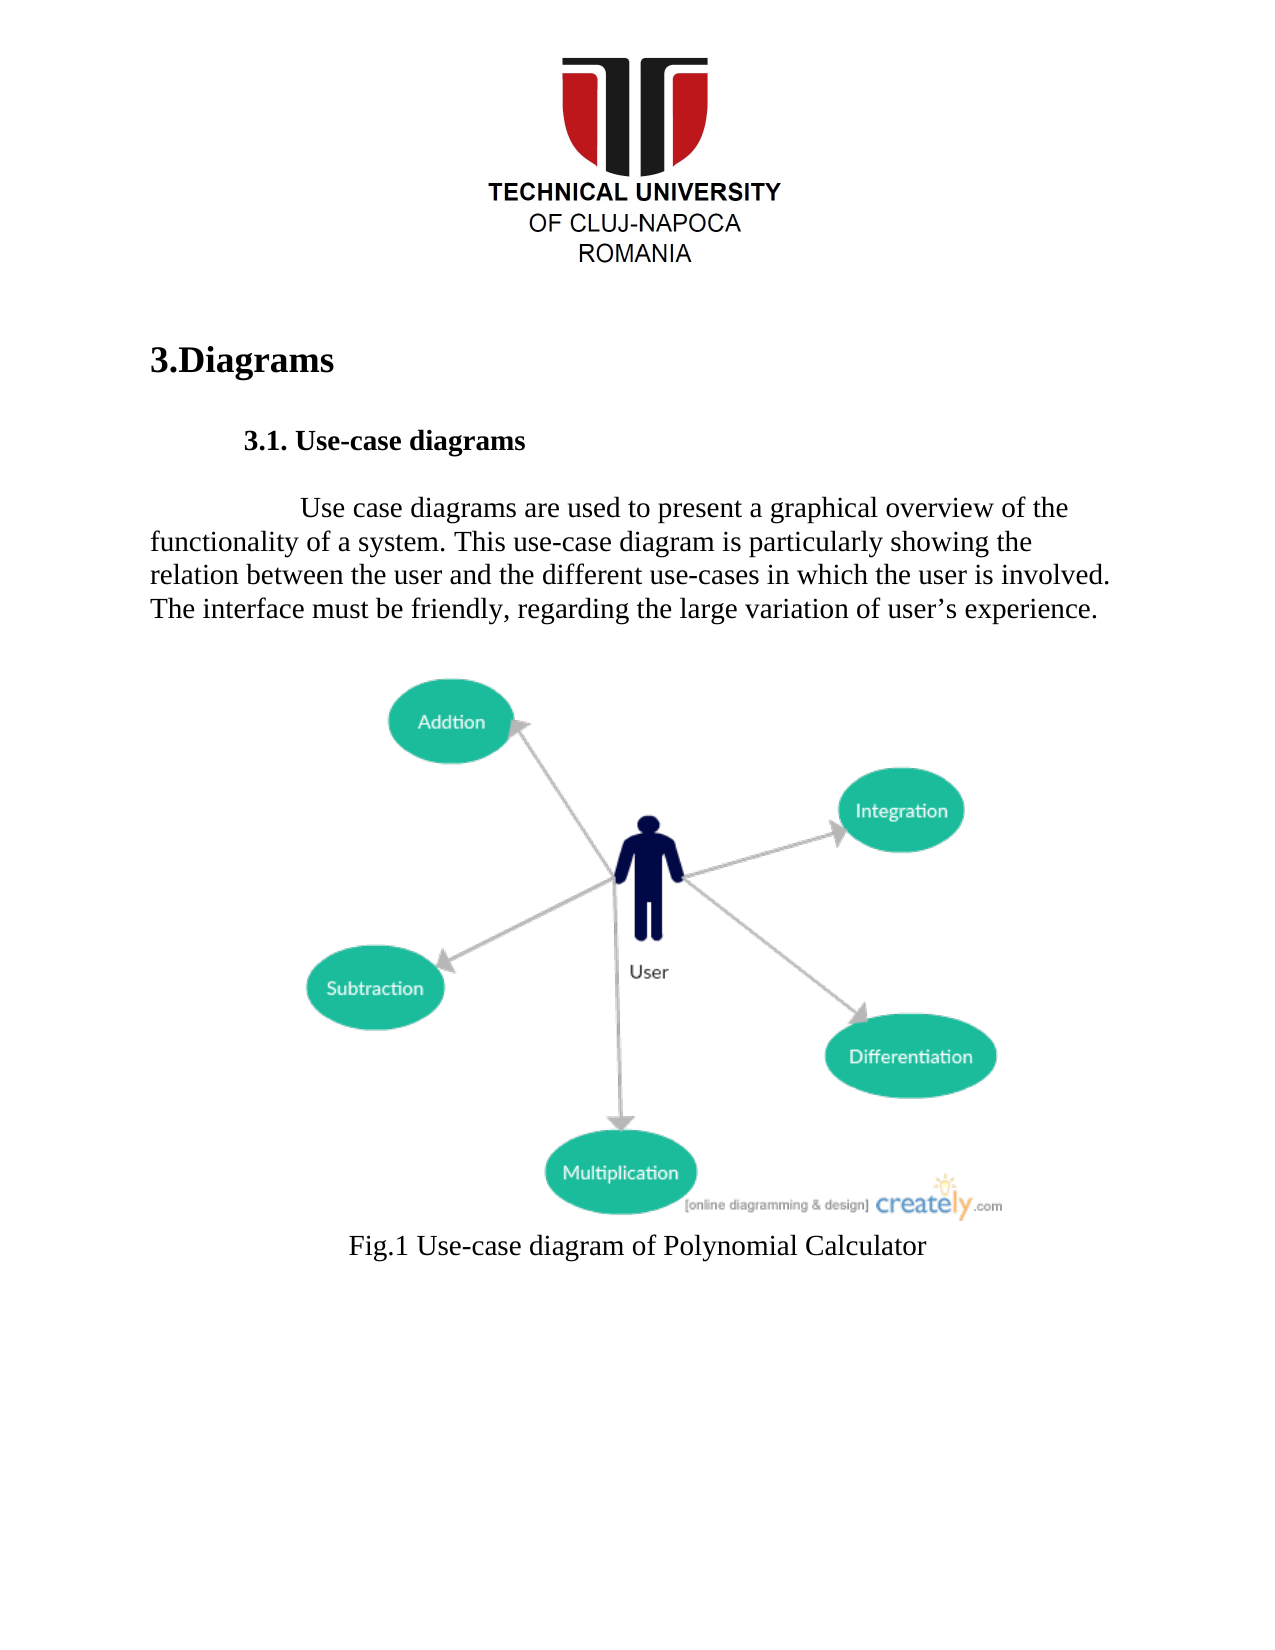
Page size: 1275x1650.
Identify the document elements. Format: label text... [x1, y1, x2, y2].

text 3.1. Use-case diagrams [150, 423, 1125, 457]
text Use case diagrams are used to present a graphical overview of the functionality of a system. This use-case diagram is particularly showing the relation between the user and the different use-cases in which the user is involved. [150, 490, 1125, 591]
text 3.Diagrams [150, 337, 1125, 380]
text Fig.1 Use-case diagram of Polynomial Calculator [150, 1228, 1125, 1262]
text The interface must be friendly, regarding the large variation of user’s experience. [150, 591, 1125, 624]
picture [474, 33, 806, 297]
picture [294, 667, 1010, 1226]
